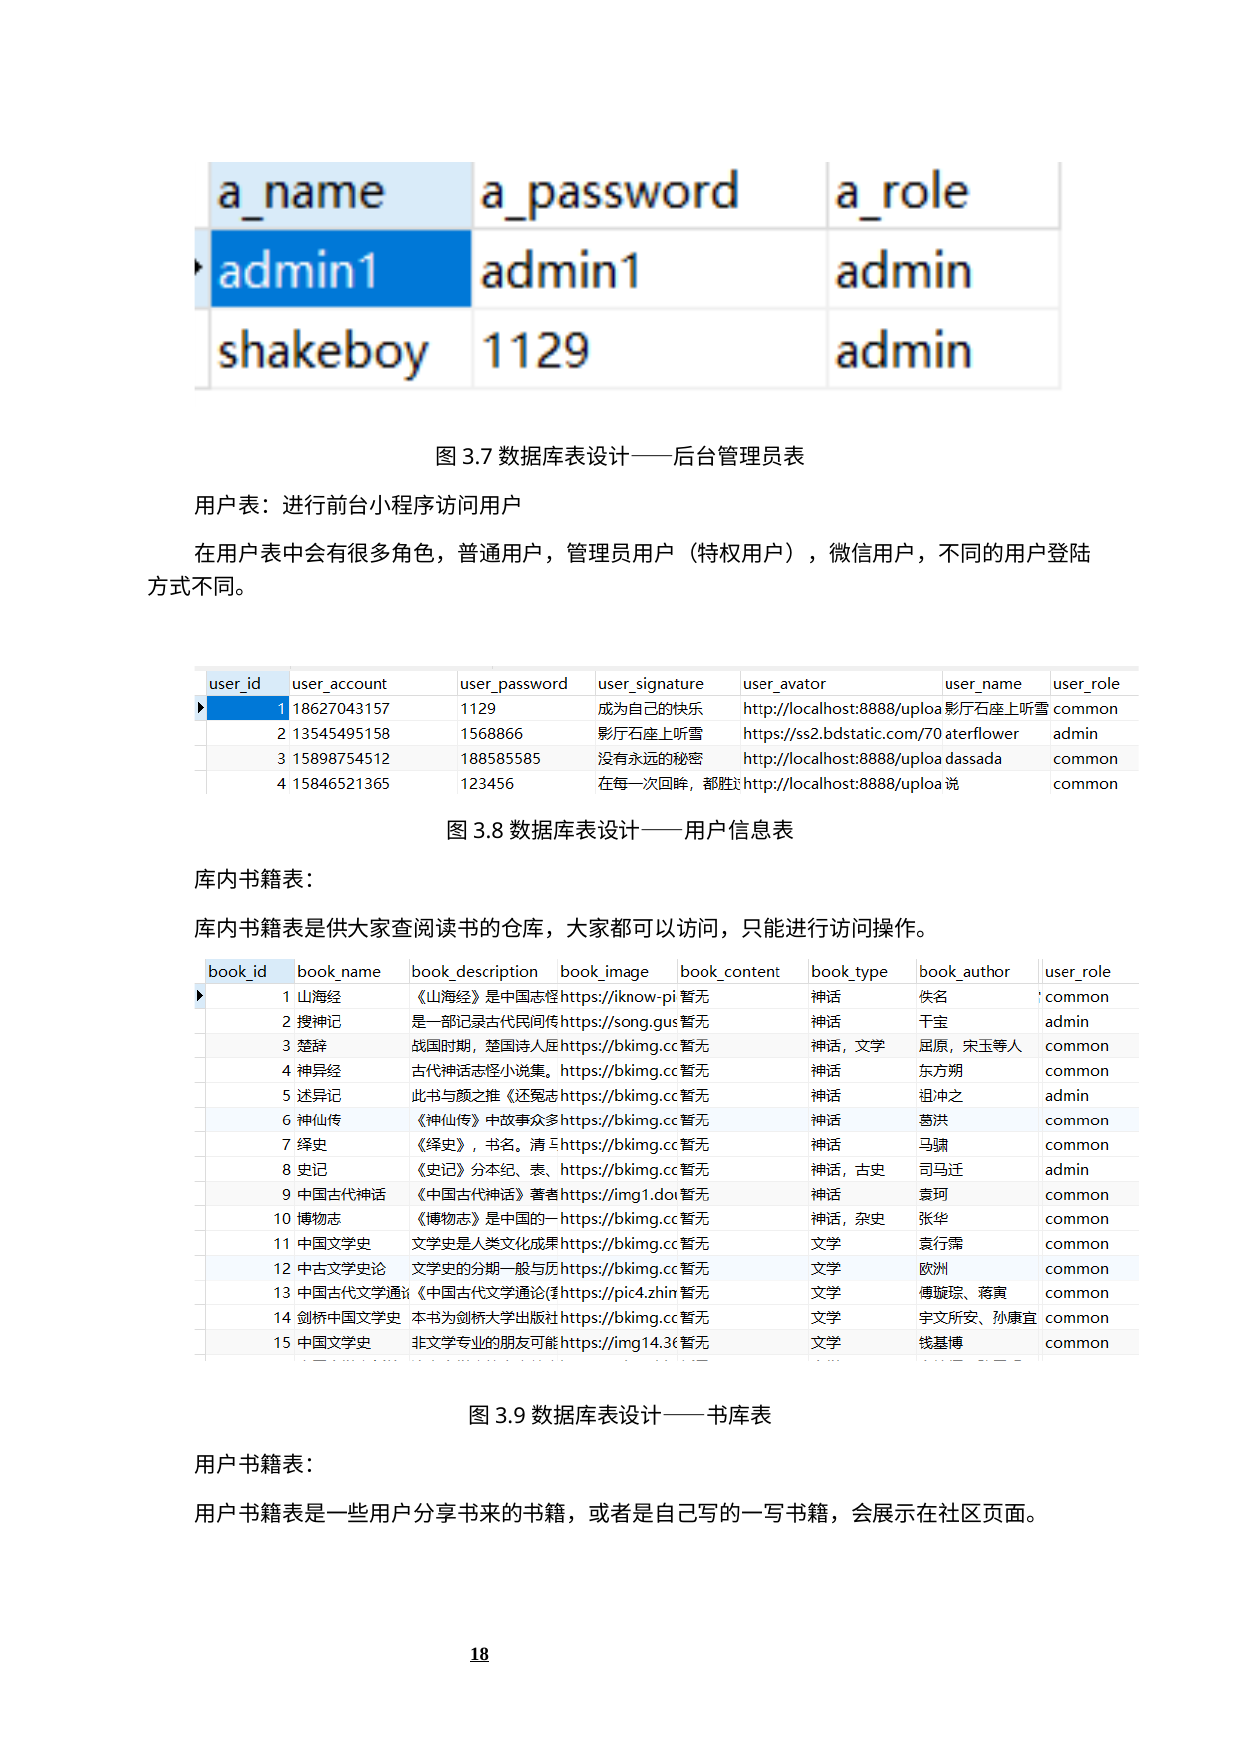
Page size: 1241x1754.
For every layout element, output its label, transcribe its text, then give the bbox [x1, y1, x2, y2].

list 用户表：进行前台小程序访问用户 [148, 487, 1093, 520]
picture [194, 666, 1139, 794]
list 用户书籍表： [148, 1447, 1093, 1479]
list 用户书籍表是一些用户分享书来的书籍，或者是自己写的一写书籍，会展示在社区页面。 [148, 1496, 1093, 1528]
list 图3.8 数据库表设计——用户信息表 [148, 813, 1093, 845]
list 在用户表中会有很多角色，普通用户，管理员用户（特权用户），微信用户，不同的用户登陆方式不同。 [148, 536, 1093, 601]
picture [194, 959, 1139, 1361]
list 图3.7 数据库表设计——后台管理员表 [148, 438, 1093, 471]
picture [194, 162, 1090, 407]
list 库内书籍表： [148, 861, 1093, 894]
list 图3.9 数据库表设计——书库表 [148, 1398, 1093, 1431]
list 库内书籍表是供大家查阅读书的仓库，大家都可以访问，只能进行访问操作。 [148, 910, 1093, 943]
